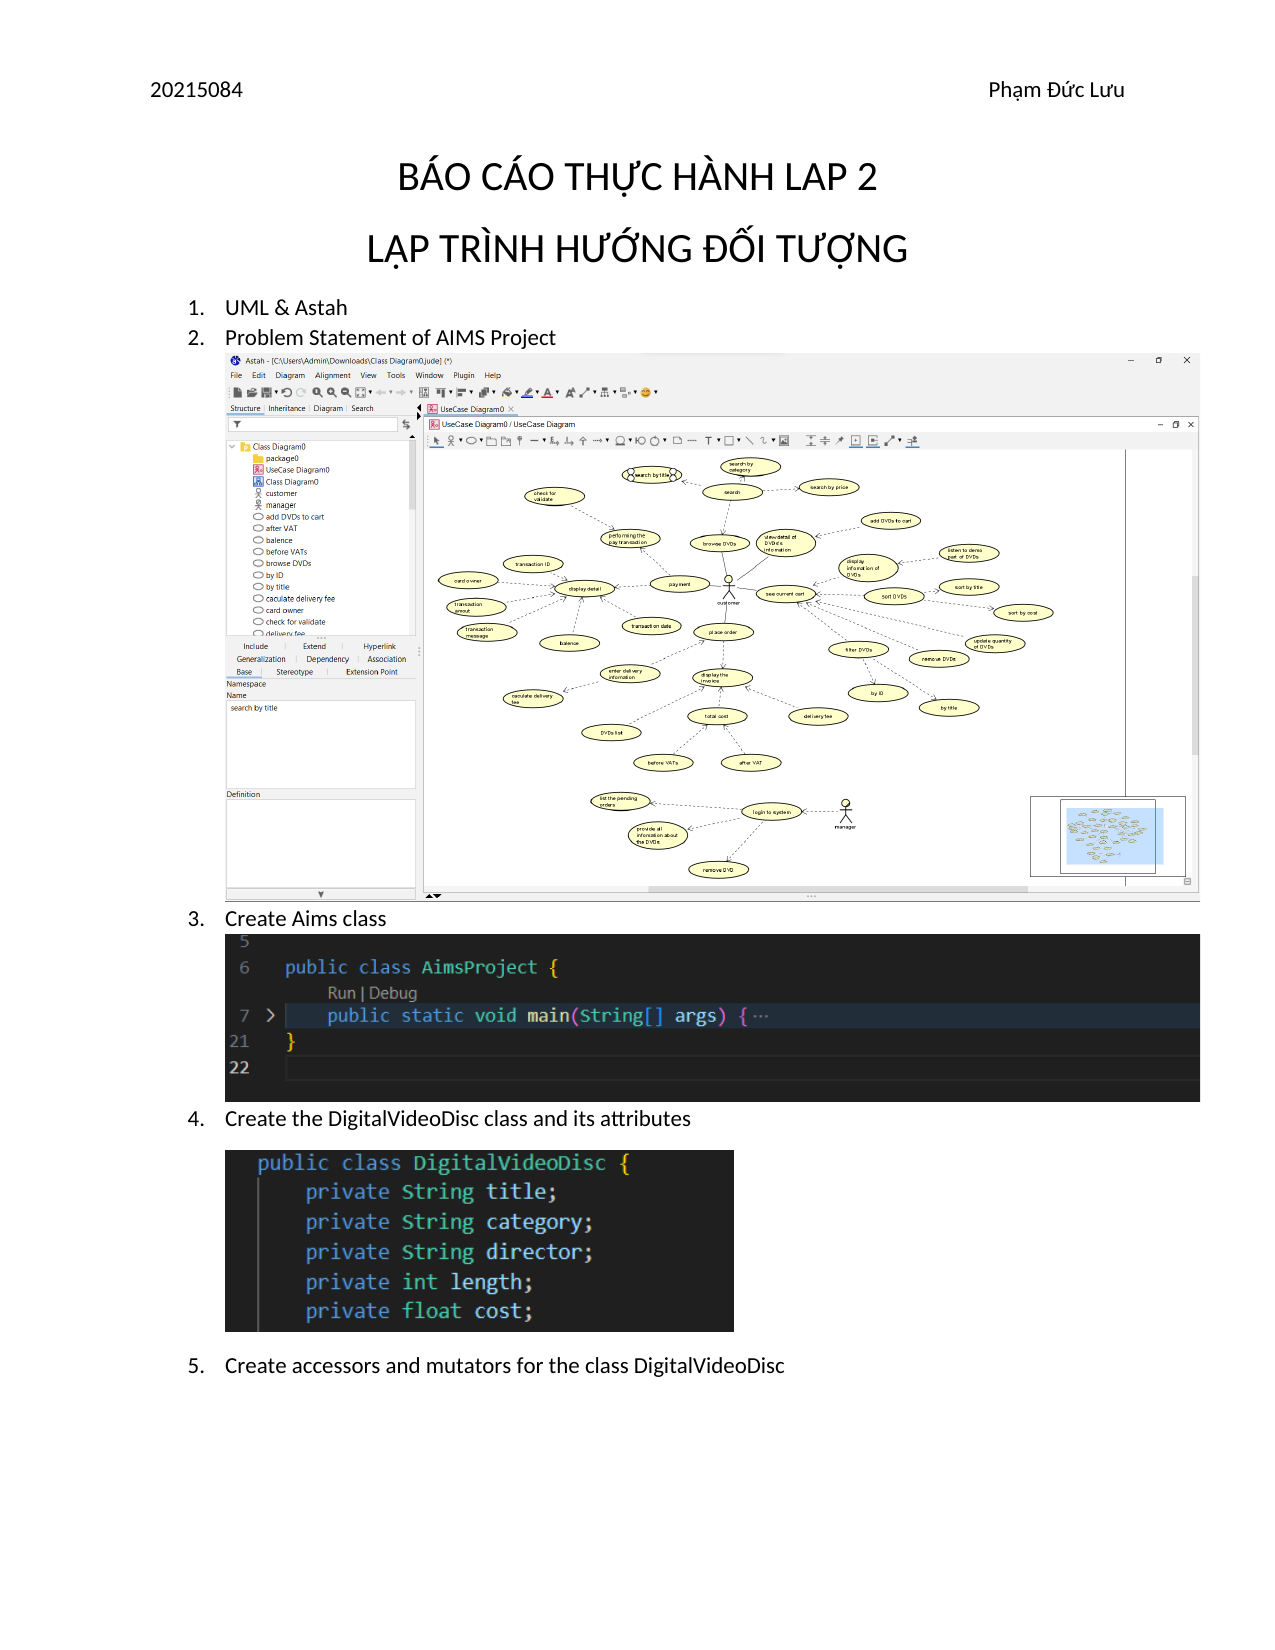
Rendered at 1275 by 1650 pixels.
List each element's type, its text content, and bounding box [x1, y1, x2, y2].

text LẬP TRÌNH HƯỚNG ĐỐI TƯỢNG [150, 222, 1125, 272]
picture [225, 1150, 734, 1332]
list Create Aims class [187, 904, 1125, 932]
list Problem Statement of AIMS Project [187, 323, 1125, 351]
list Create the DigitalVideoDisc class and its attributes [187, 1104, 1125, 1132]
picture [225, 934, 1200, 1102]
list UML & Astah [187, 293, 1125, 321]
picture [225, 353, 1200, 902]
text BÁO CÁO THỰC HÀNH LAP 2 [150, 150, 1125, 201]
list Create accessors and mutators for the class DigitalVideoDisc [187, 1351, 1125, 1379]
